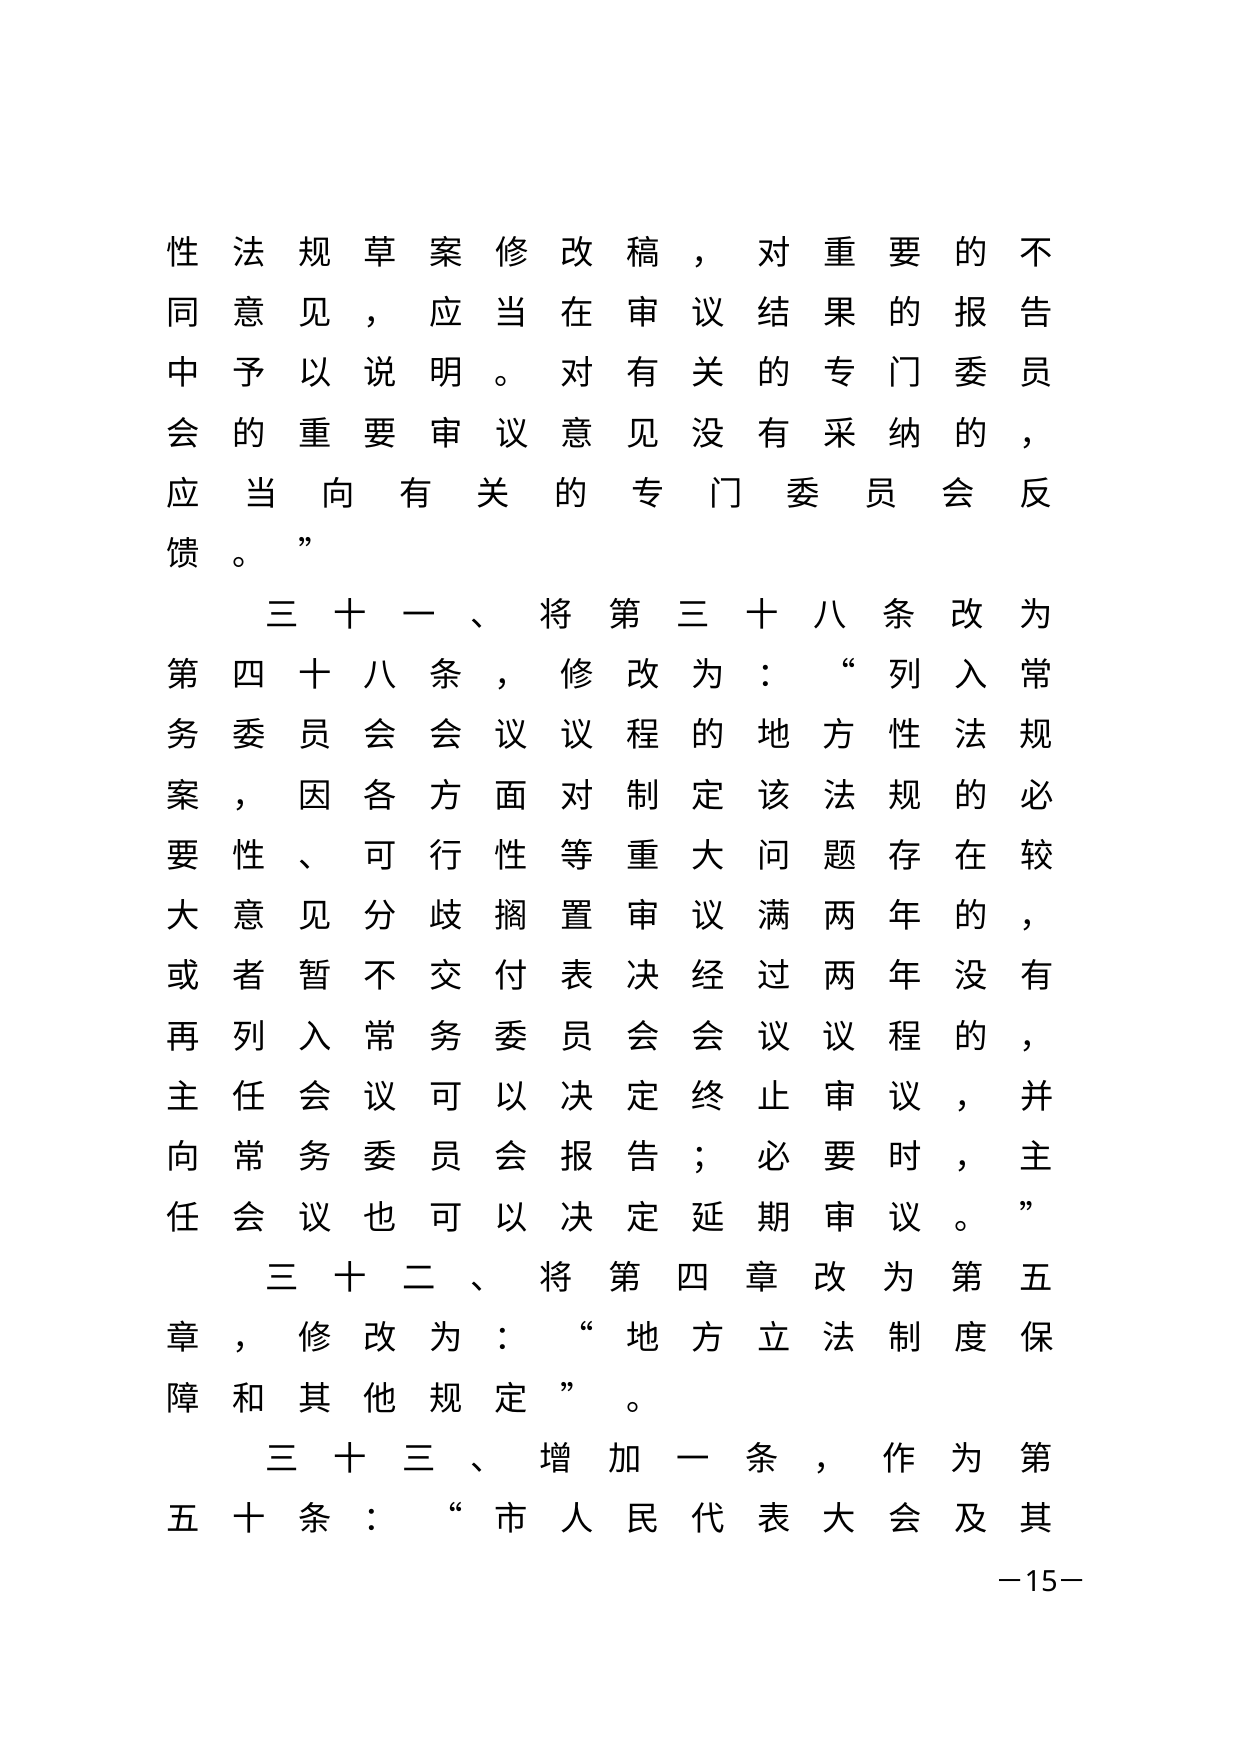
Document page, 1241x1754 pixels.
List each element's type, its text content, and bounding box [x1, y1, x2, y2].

list 三十三、增加一条，作为第五十条：“市人民代表大会及其常务委员会应当完善立法工作机制，采取立法工作专班等形式，加强对法规项目立法进程的统筹协调和法规内容的审核把关，提高地方立法质量和效率。” [167, 1426, 1085, 1546]
list 三十二、将第四章改为第五章，修改为：“地方立法制度保障和其他规定”。 [167, 1245, 1085, 1426]
list 三十一、将第三十八条改为第四十八条，修改为：“列入常务委员会会议议程的地方性法规案，因各方面对制定该法规的必要性、可行性等重大问题存在较大意见分歧搁置审议满两年的，或者暂不交付表决经过两年没有再列入常务委员会会议议程的，主任会议可以决定终止审议，并向常务委员会报告；必要时，主任会议也可以决定延期审议。” [167, 581, 1085, 1245]
